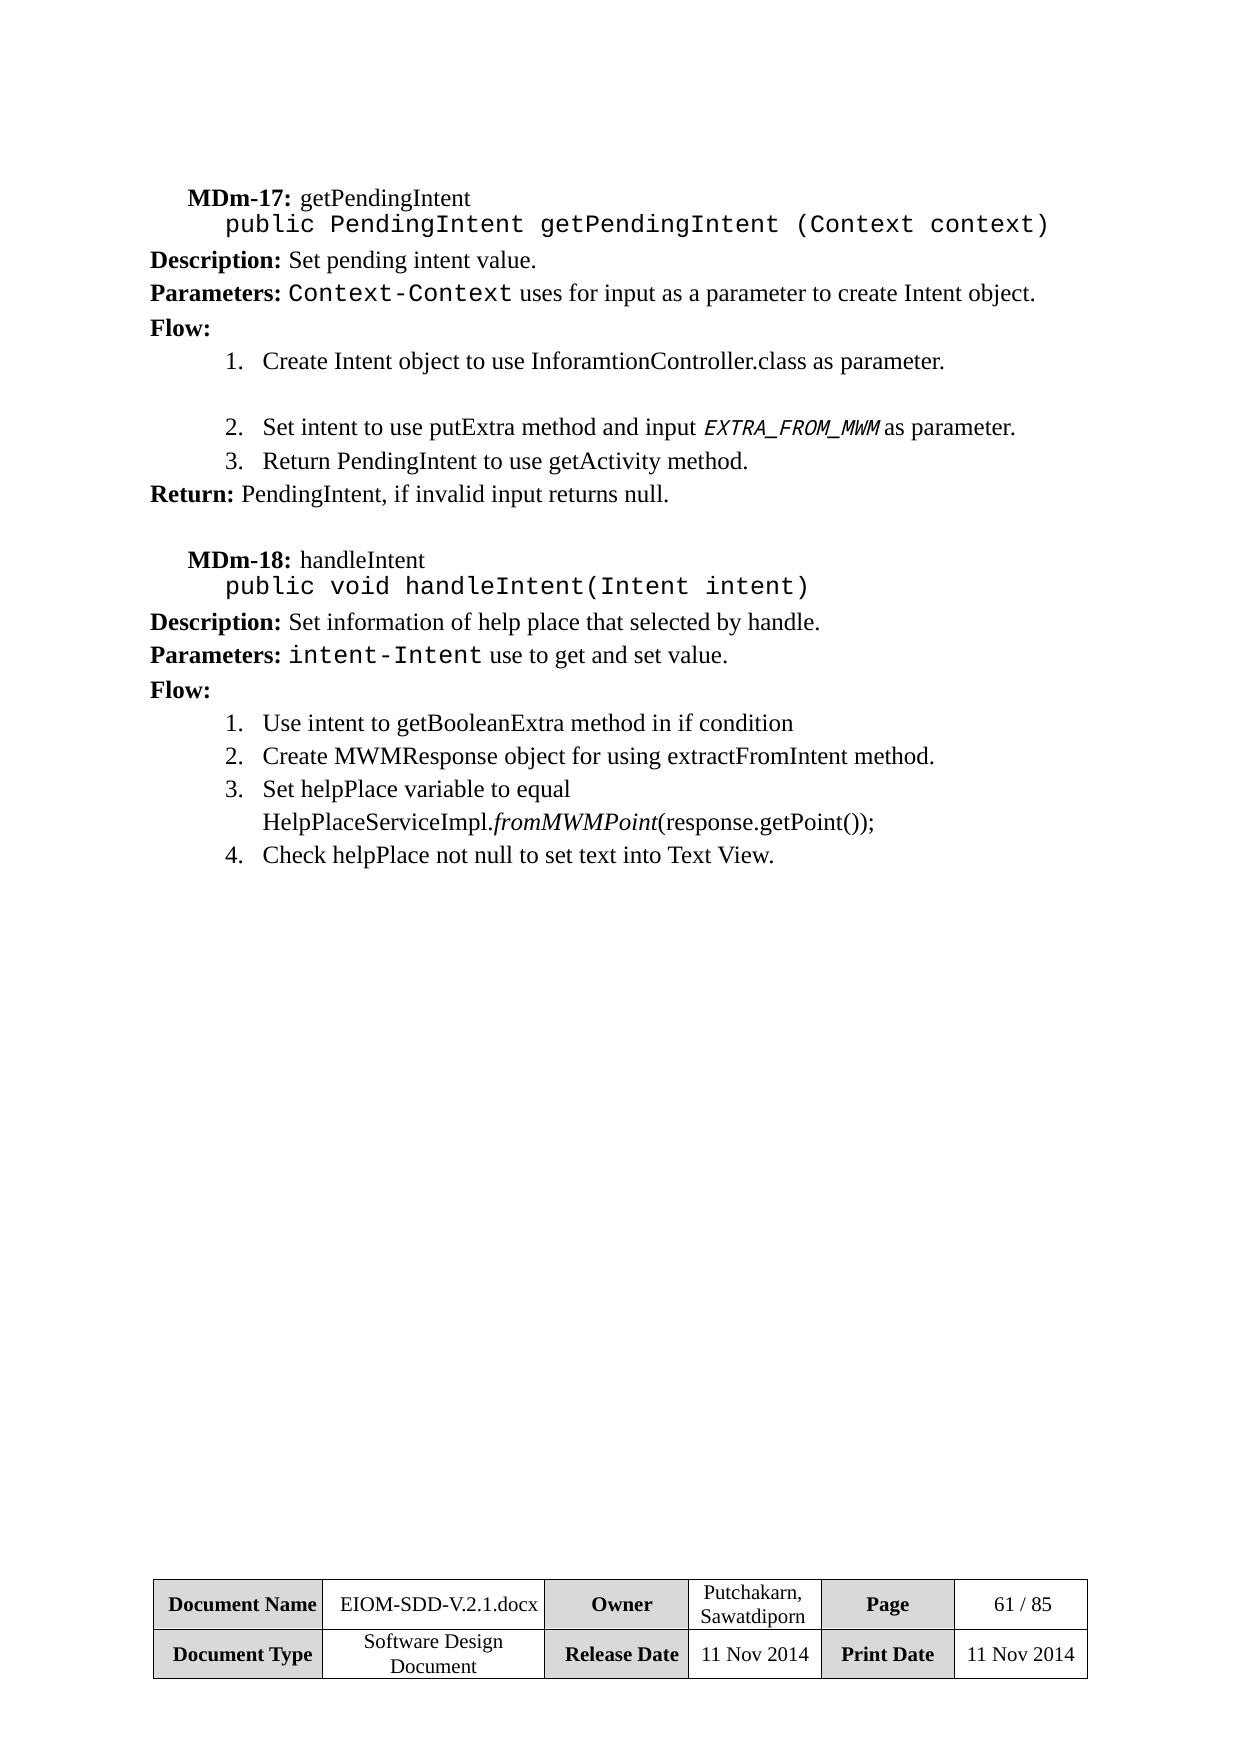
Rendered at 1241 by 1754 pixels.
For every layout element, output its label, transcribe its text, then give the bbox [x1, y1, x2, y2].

list Set intent to use putExtra method and input EXTRA_FROM_MWM as parameter. [225, 412, 1090, 442]
list getPendingIntent [187, 183, 1090, 212]
list Check helpPlace not null to set text into Text View. [225, 840, 1090, 869]
list Set helpPlace variable to equal HelpPlaceServiceImpl.fromMWMPoint(response.getPoint()); [225, 774, 1090, 836]
list Return PendingIntent to use getActivity method. [225, 446, 1090, 475]
list Use intent to getBooleanExtra method in if condition [225, 708, 1090, 737]
text public PendingIntent getPendingIntent (Context context) [150, 212, 1090, 240]
list Create Intent object to use InforamtionController.class as parameter. [225, 346, 1090, 375]
list Create MWMResponse object for using extractFromIntent method. [225, 741, 1090, 770]
text Description: Set information of help place that selected by handle. [150, 607, 1090, 636]
text Return: PendingIntent, if invalid input returns null. [150, 479, 1090, 508]
list handleIntent [187, 545, 1090, 574]
text public void handleIntent(Intent intent) [150, 574, 1090, 602]
text Flow: [150, 313, 1090, 342]
text Description: Set pending intent value. [150, 245, 1090, 273]
text Parameters: Context-Context uses for input as a parameter to create Intent object. [150, 278, 1090, 308]
text Flow: [150, 675, 1090, 704]
text Parameters: intent-Intent use to get and set value. [150, 640, 1090, 671]
